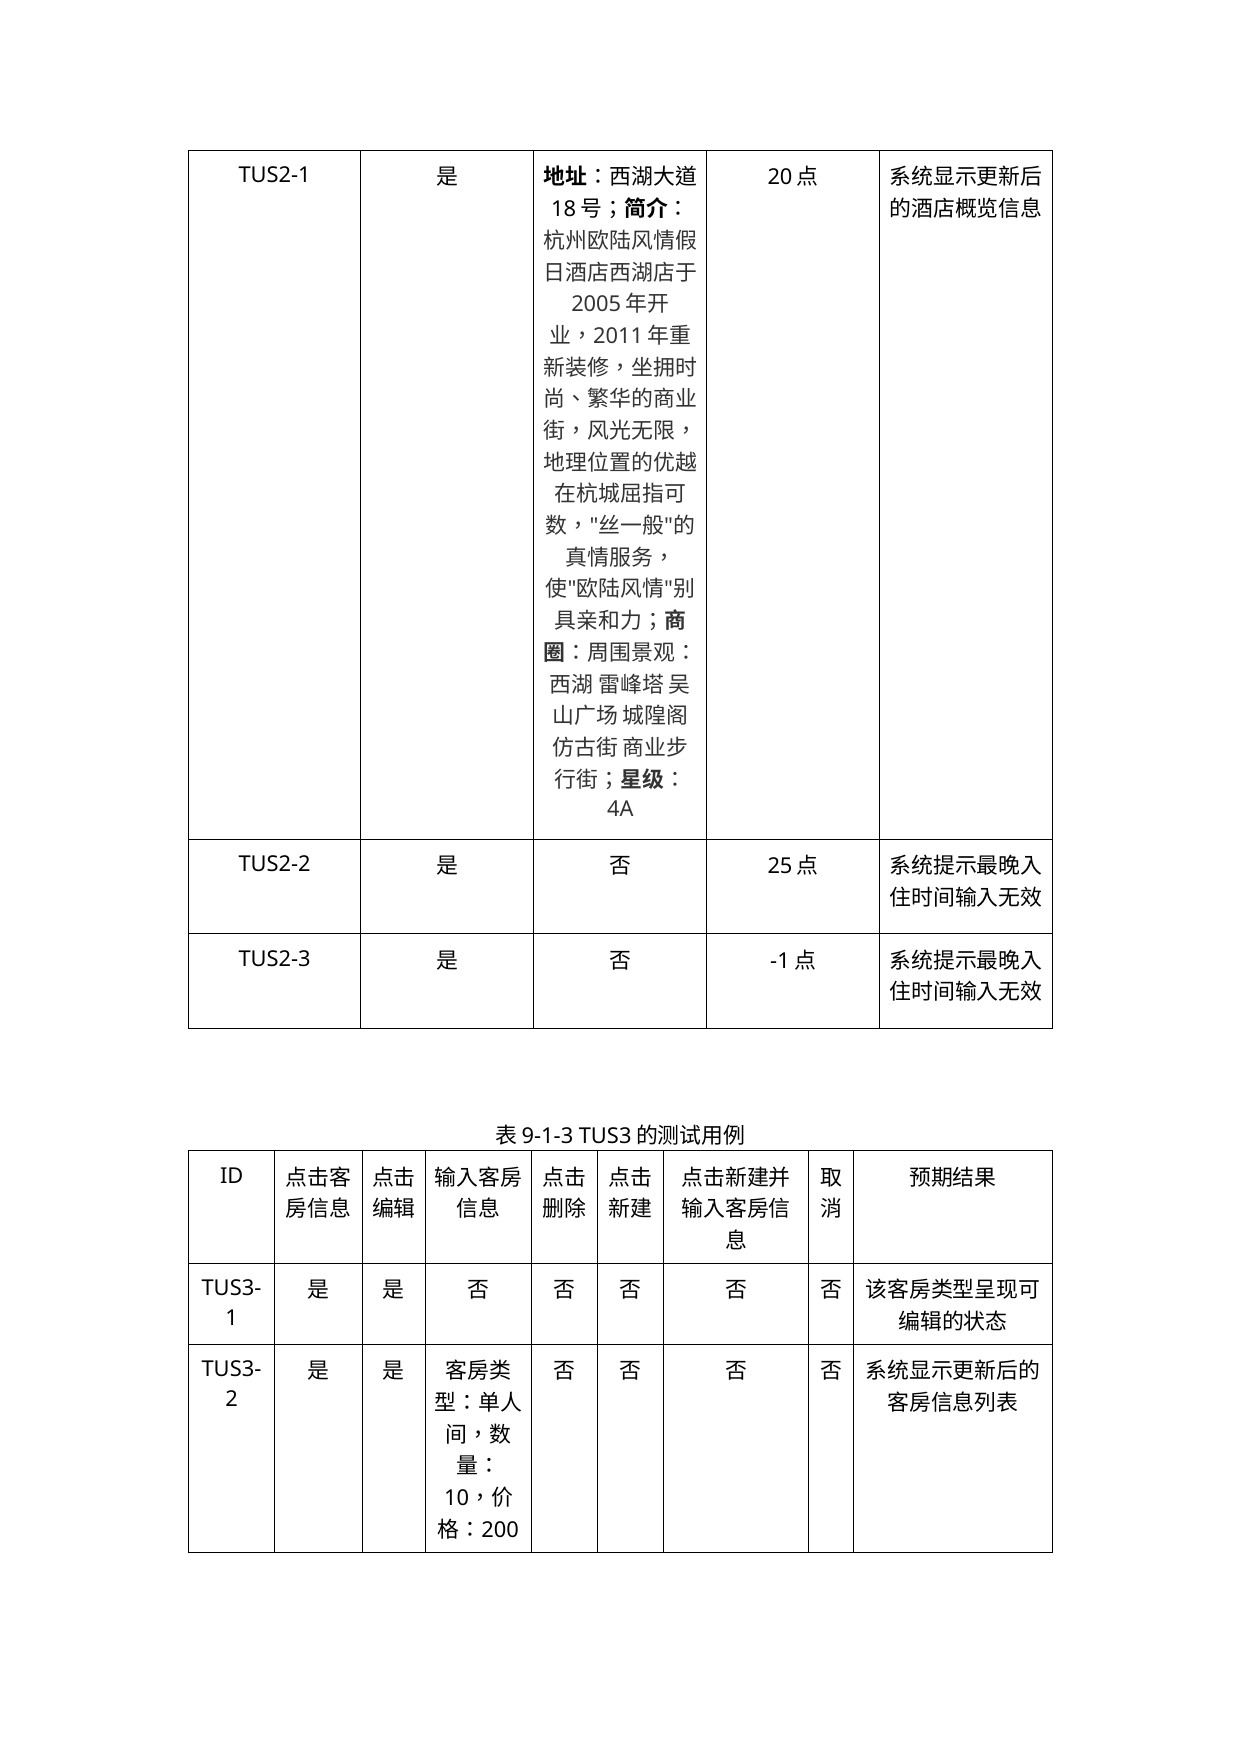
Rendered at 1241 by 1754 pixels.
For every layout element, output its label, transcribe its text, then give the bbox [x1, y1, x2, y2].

table_cell TUS2-2 [189, 840, 360, 933]
table_cell 否 [809, 1345, 853, 1552]
table_cell 系统显示更新后的酒店概览信息 [880, 151, 1052, 838]
table_cell 是 [275, 1345, 362, 1552]
text 表9-1-3 TUS3的测试用例 [187, 1118, 1053, 1150]
table_cell 20点 [707, 151, 879, 838]
table_cell 否 [532, 1345, 597, 1552]
table_cell 是 [361, 151, 533, 838]
table_header 点击新建 [598, 1151, 663, 1263]
table_cell 地址：西湖大道18号；简介：杭州欧陆风情假日酒店西湖店于2005年开业，2011年重新装修，坐拥时尚、繁华的商业街，风光无限，地理位置的优越在杭城屈指可数，"丝一般"的真情服务，使"欧陆风情"别具亲和力；商圈：周围景观： 西湖 雷峰塔 吴山广场 城隍阁 仿古街 商业步行街；星级：4A [534, 151, 706, 838]
table_cell TUS2-3 [189, 934, 360, 1028]
table_cell 否 [532, 1264, 597, 1344]
table_cell TUS3-2 [189, 1345, 274, 1552]
table_cell -1点 [707, 934, 879, 1028]
table_cell 是 [361, 840, 533, 933]
table_cell 系统提示最晚入住时间输入无效 [880, 934, 1052, 1028]
table_cell 系统显示更新后的客房信息列表 [854, 1345, 1052, 1552]
table_cell 是 [275, 1264, 362, 1344]
table_cell TUS3-1 [189, 1264, 274, 1344]
table_header ID [189, 1151, 274, 1263]
table_cell TUS2-1 [189, 151, 360, 838]
table_cell 是 [363, 1264, 425, 1344]
table_header 输入客房信息 [426, 1151, 531, 1263]
table_cell 否 [426, 1264, 531, 1344]
table_header 点击客房信息 [275, 1151, 362, 1263]
table_header 点击删除 [532, 1151, 597, 1263]
table_cell 客房类型：单人间，数量：10，价格：200 [426, 1345, 531, 1552]
table_cell 是 [363, 1345, 425, 1552]
table_cell 是 [361, 934, 533, 1028]
table_cell 该客房类型呈现可编辑的状态 [854, 1264, 1052, 1344]
table_header 预期结果 [854, 1151, 1052, 1263]
table_cell 否 [534, 934, 706, 1028]
table_cell 25点 [707, 840, 879, 933]
table_cell 否 [598, 1264, 663, 1344]
table_cell 否 [664, 1264, 808, 1344]
table_cell 否 [534, 840, 706, 933]
table_header 点击编辑 [363, 1151, 425, 1263]
table_cell 系统提示最晚入住时间输入无效 [880, 840, 1052, 933]
table_cell 否 [664, 1345, 808, 1552]
table_cell 否 [598, 1345, 663, 1552]
table_header 点击新建并输入客房信息 [664, 1151, 808, 1263]
table_cell 否 [809, 1264, 853, 1344]
table_header 取消 [809, 1151, 853, 1263]
